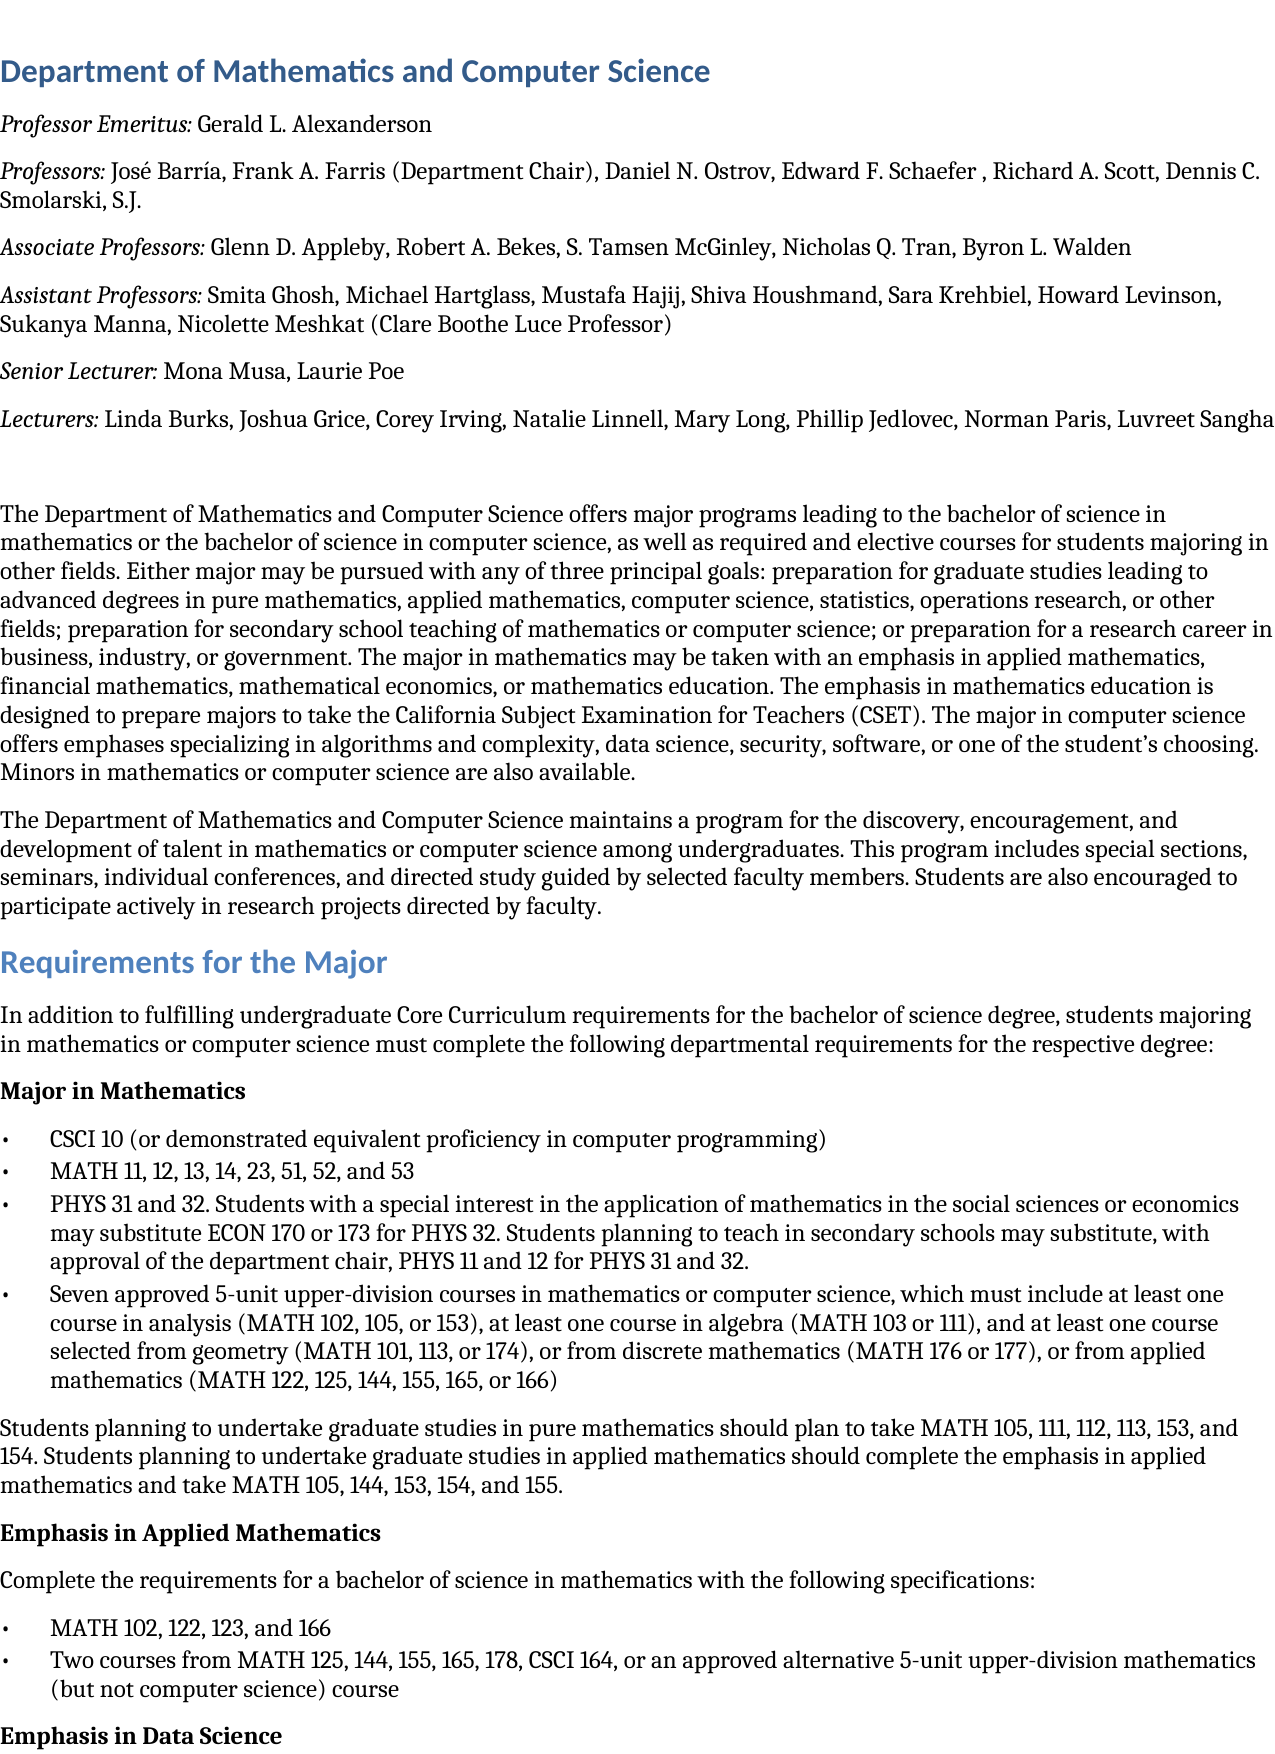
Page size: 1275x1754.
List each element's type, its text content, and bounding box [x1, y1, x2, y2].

list Two courses from MATH 125, 144, 155, 165, 178, CSCI 164, or an approved alternative 5-unit upper-division mathematics (but not computer science) course [0, 1646, 1275, 1703]
text Associate Professors: Glenn D. Appleby, Robert A. Bekes, S. Tamsen McGinley, Nicholas Q. Tran, Byron L. Walden [0, 233, 1275, 262]
list MATH 102, 122, 123, and 166 [0, 1613, 1275, 1642]
list PHYS 31 and 32. Students with a special interest in the application of mathematics in the social sciences or economics may substitute ECON 170 or 173 for PHYS 32. Students planning to teach in secondary schools may substitute, with approval of the department chair, PHYS 11 and 12 for PHYS 31 and 32. [0, 1190, 1275, 1276]
text Emphasis in Data Science [0, 1722, 1275, 1751]
text Complete the requirements for a bachelor of science in mathematics with the following specifications: [0, 1566, 1275, 1595]
subtitle Requirements for the Major [0, 942, 1275, 982]
text Emphasis in Applied Mathematics [0, 1518, 1275, 1547]
text The Department of Mathematics and Computer Science maintains a program for the discovery, encouragement, and development of talent in mathematics or computer science among undergraduates. This program includes special sections, seminars, individual conferences, and directed study guided by selected faculty members. Students are also encouraged to participate actively in research projects directed by faculty. [0, 806, 1275, 921]
text Senior Lecturer: Mona Musa, Laurie Poe [0, 357, 1275, 386]
text In addition to fulfilling undergraduate Core Curriculum requirements for the bachelor of science degree, students majoring in mathematics or computer science must complete the following departmental requirements for the respective degree: [0, 1001, 1275, 1058]
text Professors: José Barría, Frank A. Farris (Department Chair), Daniel N. Ostrov, Edward F. Schaefer , Richard A. Scott, Dennis C. Smolarski, S.J. [0, 157, 1275, 214]
list Seven approved 5-unit upper-division courses in mathematics or computer science, which must include at least one course in analysis (MATH 102, 105, or 153), at least one course in algebra (MATH 103 or 111), and at least one course selected from geometry (MATH 101, 113, or 174), or from discrete mathematics (MATH 176 or 177), or from applied mathematics (MATH 122, 125, 144, 155, 165, or 166) [0, 1280, 1275, 1395]
text Major in Mathematics [0, 1077, 1275, 1106]
text Students planning to undertake graduate studies in pure mathematics should plan to take MATH 105, 111, 112, 113, 153, and 154. Students planning to undertake graduate studies in applied mathematics should complete the emphasis in applied mathematics and take MATH 105, 144, 153, 154, and 155. [0, 1413, 1275, 1500]
text Assistant Professors: Smita Ghosh, Michael Hartglass, Mustafa Hajij, Shiva Houshmand, Sara Krehbiel, Howard Levinson, Sukanya Manna, Nicolette Meshkat (Clare Boothe Luce Professor) [0, 281, 1275, 338]
text Professor Emeritus: Gerald L. Alexanderson [0, 109, 1275, 138]
list MATH 11, 12, 13, 14, 23, 51, 52, and 53 [0, 1157, 1275, 1186]
text The Department of Mathematics and Computer Science offers major programs leading to the bachelor of science in mathematics or the bachelor of science in computer science, as well as required and elective courses for students majoring in other fields. Either major may be pursued with any of three principal goals: preparation for graduate studies leading to advanced degrees in pure mathematics, applied mathematics, computer science, statistics, operations research, or other fields; preparation for secondary school teaching of mathematics or computer science; or preparation for a research career in business, industry, or government. The major in mathematics may be taken with an emphasis in applied mathematics, financial mathematics, mathematical economics, or mathematics education. The emphasis in mathematics education is designed to prepare majors to take the California Subject Examination for Teachers (CSET). The major in computer science offers emphases specializing in algorithms and complexity, data science, security, software, or one of the student’s choosing. Minors in mathematics or computer science are also available. [0, 499, 1275, 787]
text Lecturers: Linda Burks, Joshua Grice, Corey Irving, Natalie Linnell, Mary Long, Phillip Jedlovec, Norman Paris, Luvreet Sangha [0, 404, 1275, 433]
subtitle Department of Mathematics and Computer Science [0, 50, 1275, 91]
list CSCI 10 (or demonstrated equivalent proficiency in computer programming) [0, 1125, 1275, 1153]
